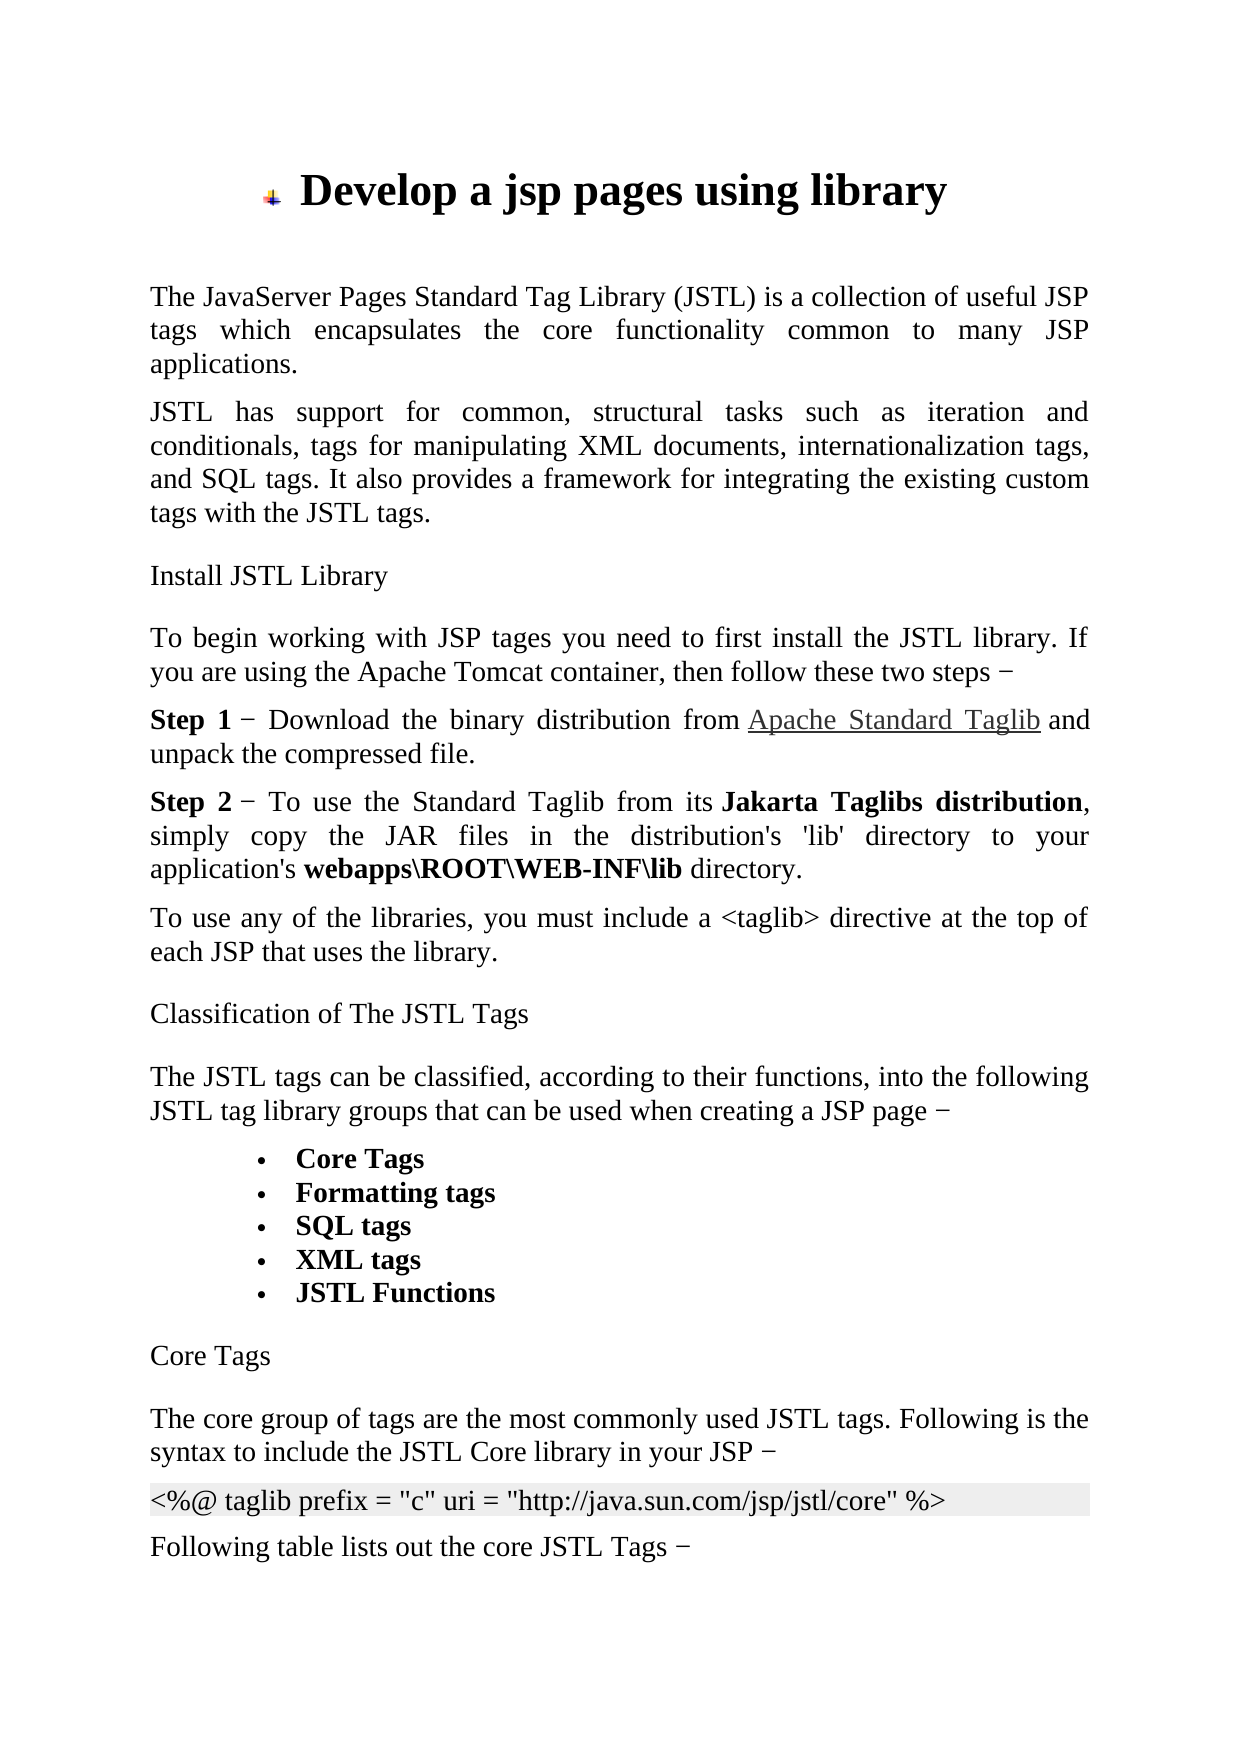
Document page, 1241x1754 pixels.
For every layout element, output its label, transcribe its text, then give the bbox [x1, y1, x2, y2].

picture [263, 188, 281, 206]
text Install JSTL Library [150, 558, 1090, 591]
list Develop a jsp pages using library [262, 162, 1090, 215]
list SQL tags [258, 1208, 1090, 1242]
text Core Tags [150, 1338, 1090, 1372]
list JSTL Functions [258, 1275, 1090, 1309]
text The core group of tags are the most commonly used JSTL tags. Following is the syntax to include the JSTL Core library in your JSP − [150, 1401, 1090, 1468]
list Formatting tags [258, 1175, 1090, 1208]
text The JavaServer Pages Standard Tag Library (JSTL) is a collection of useful JSP tags which encapsulates the core functionality common to many JSP applications. [150, 279, 1090, 379]
text Step 1 − Download the binary distribution from Apache Standard Taglib and unpack the compressed file. [150, 702, 1090, 769]
text The JSTL tags can be classified, according to their functions, into the following JSTL tag library groups that can be used when creating a JSP page − [150, 1059, 1090, 1126]
text <%@ taglib prefix = "c" uri = "http://java.sun.com/jsp/jstl/core" %> [150, 1483, 1090, 1516]
text To begin working with JSP tages you need to first install the JSTL library. If you are using the Apache Tomcat container, then follow these two steps − [150, 620, 1090, 687]
text Step 2 − To use the Standard Taglib from its Jakarta Taglibs distribution, simply copy the JAR files in the distribution's 'lib' directory to your application's webapps\ROOT\WEB-INF\lib directory. [150, 784, 1090, 885]
text To use any of the libraries, you must include a <taglib> directive at the top of each JSP that uses the library. [150, 900, 1090, 967]
list Core Tags [258, 1141, 1090, 1175]
list XML tags [258, 1242, 1090, 1275]
text Following table lists out the core JSTL Tags − [150, 1529, 1090, 1562]
text Classification of The JSTL Tags [150, 996, 1090, 1030]
text JSTL has support for common, structural tasks such as iteration and conditionals, tags for manipulating XML documents, internationalization tags, and SQL tags. It also provides a framework for integrating the existing custom tags with the JSTL tags. [150, 394, 1090, 528]
